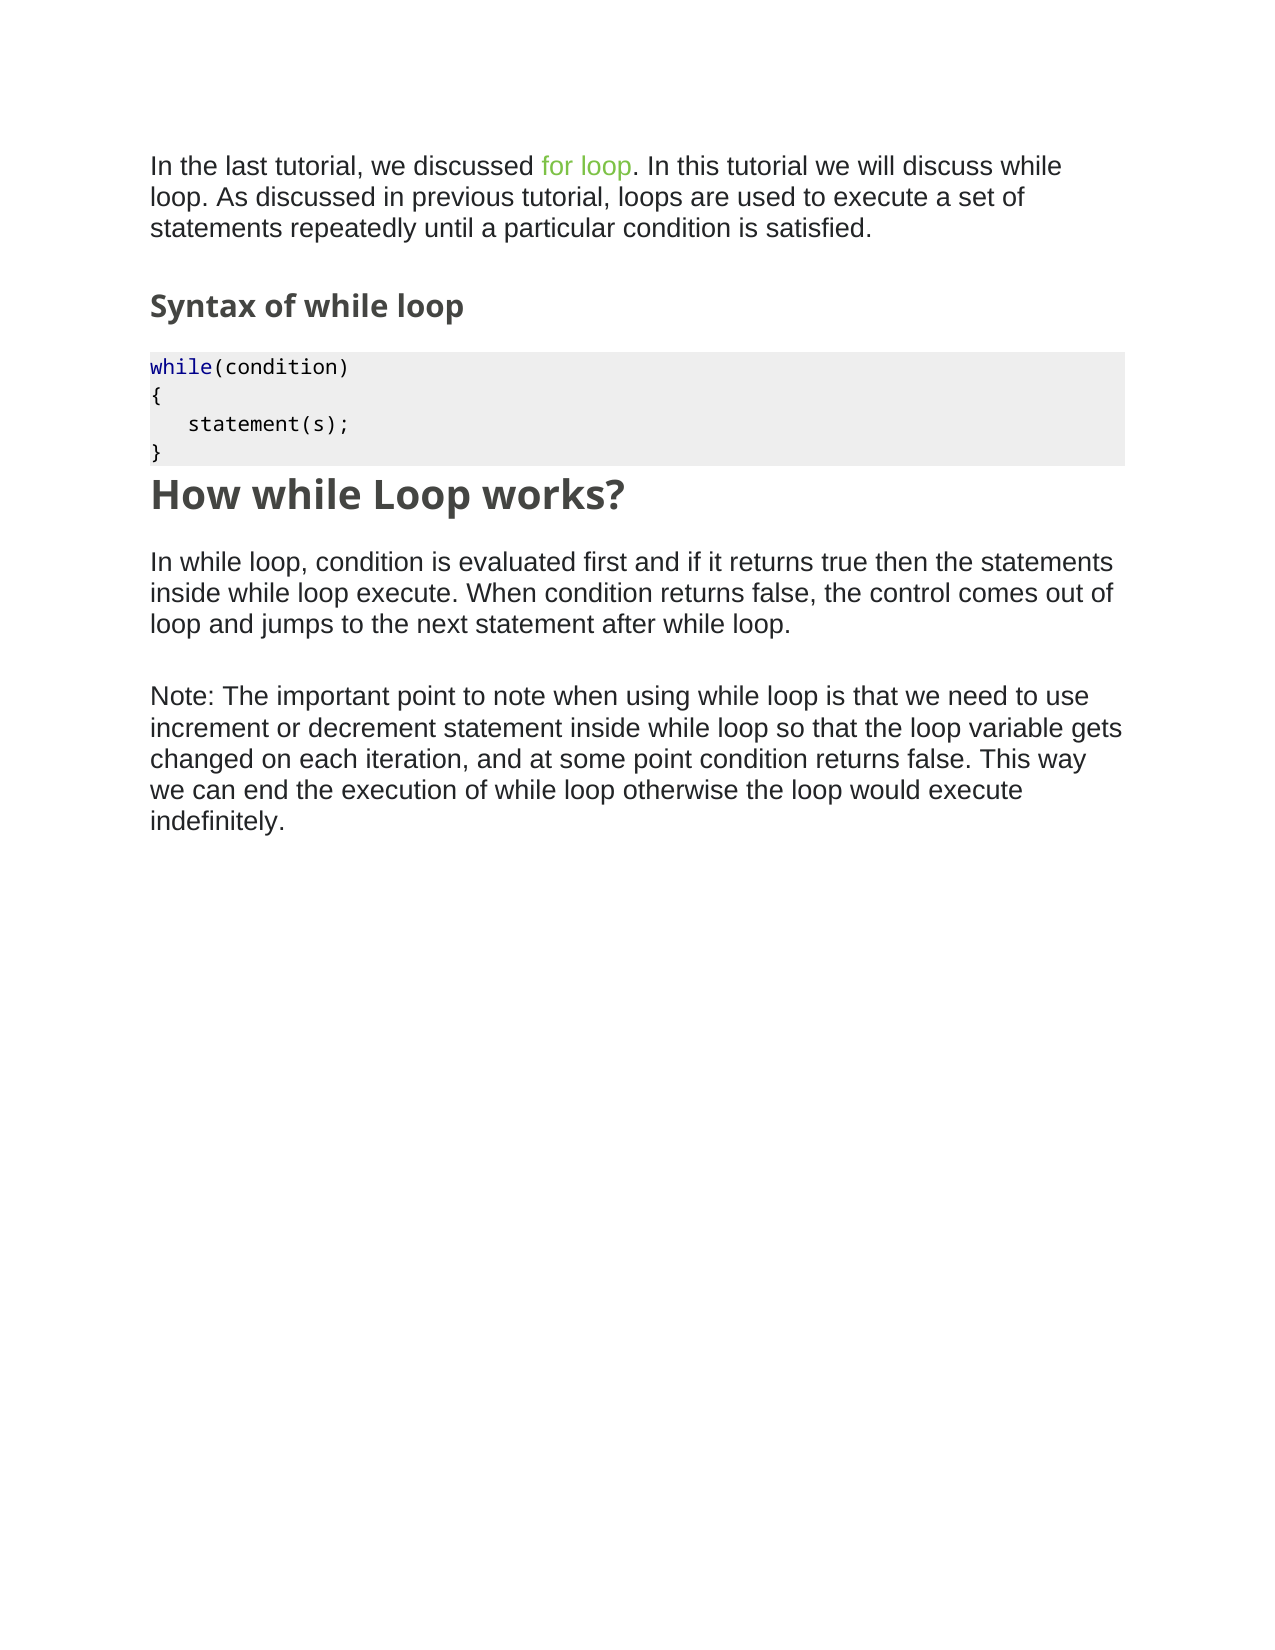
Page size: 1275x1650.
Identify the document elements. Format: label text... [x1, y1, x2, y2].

text Note: The important point to note when using while loop is that we need to use increment or decrement statement inside while loop so that the loop variable gets changed on each iteration, and at some point condition returns false. This way we can end the execution of while loop otherwise the loop would execute indefinitely. [150, 680, 1125, 837]
text In the last tutorial, we discussed for loop. In this tutorial we will discuss while loop. As discussed in previous tutorial, loops are used to execute a set of statements repeatedly until a particular condition is satisfied. [150, 150, 1125, 244]
subtitle How while Loop works? [150, 466, 1125, 521]
text while(condition) [150, 352, 1125, 380]
text In while loop, condition is evaluated first and if it returns true then the statements inside while loop execute. When condition returns false, the control comes out of loop and jumps to the next statement after while loop. [150, 546, 1125, 640]
text statement(s); [150, 409, 1125, 437]
text { [150, 380, 1125, 409]
text } [150, 437, 1125, 466]
subtitle Syntax of while loop [150, 284, 1125, 327]
